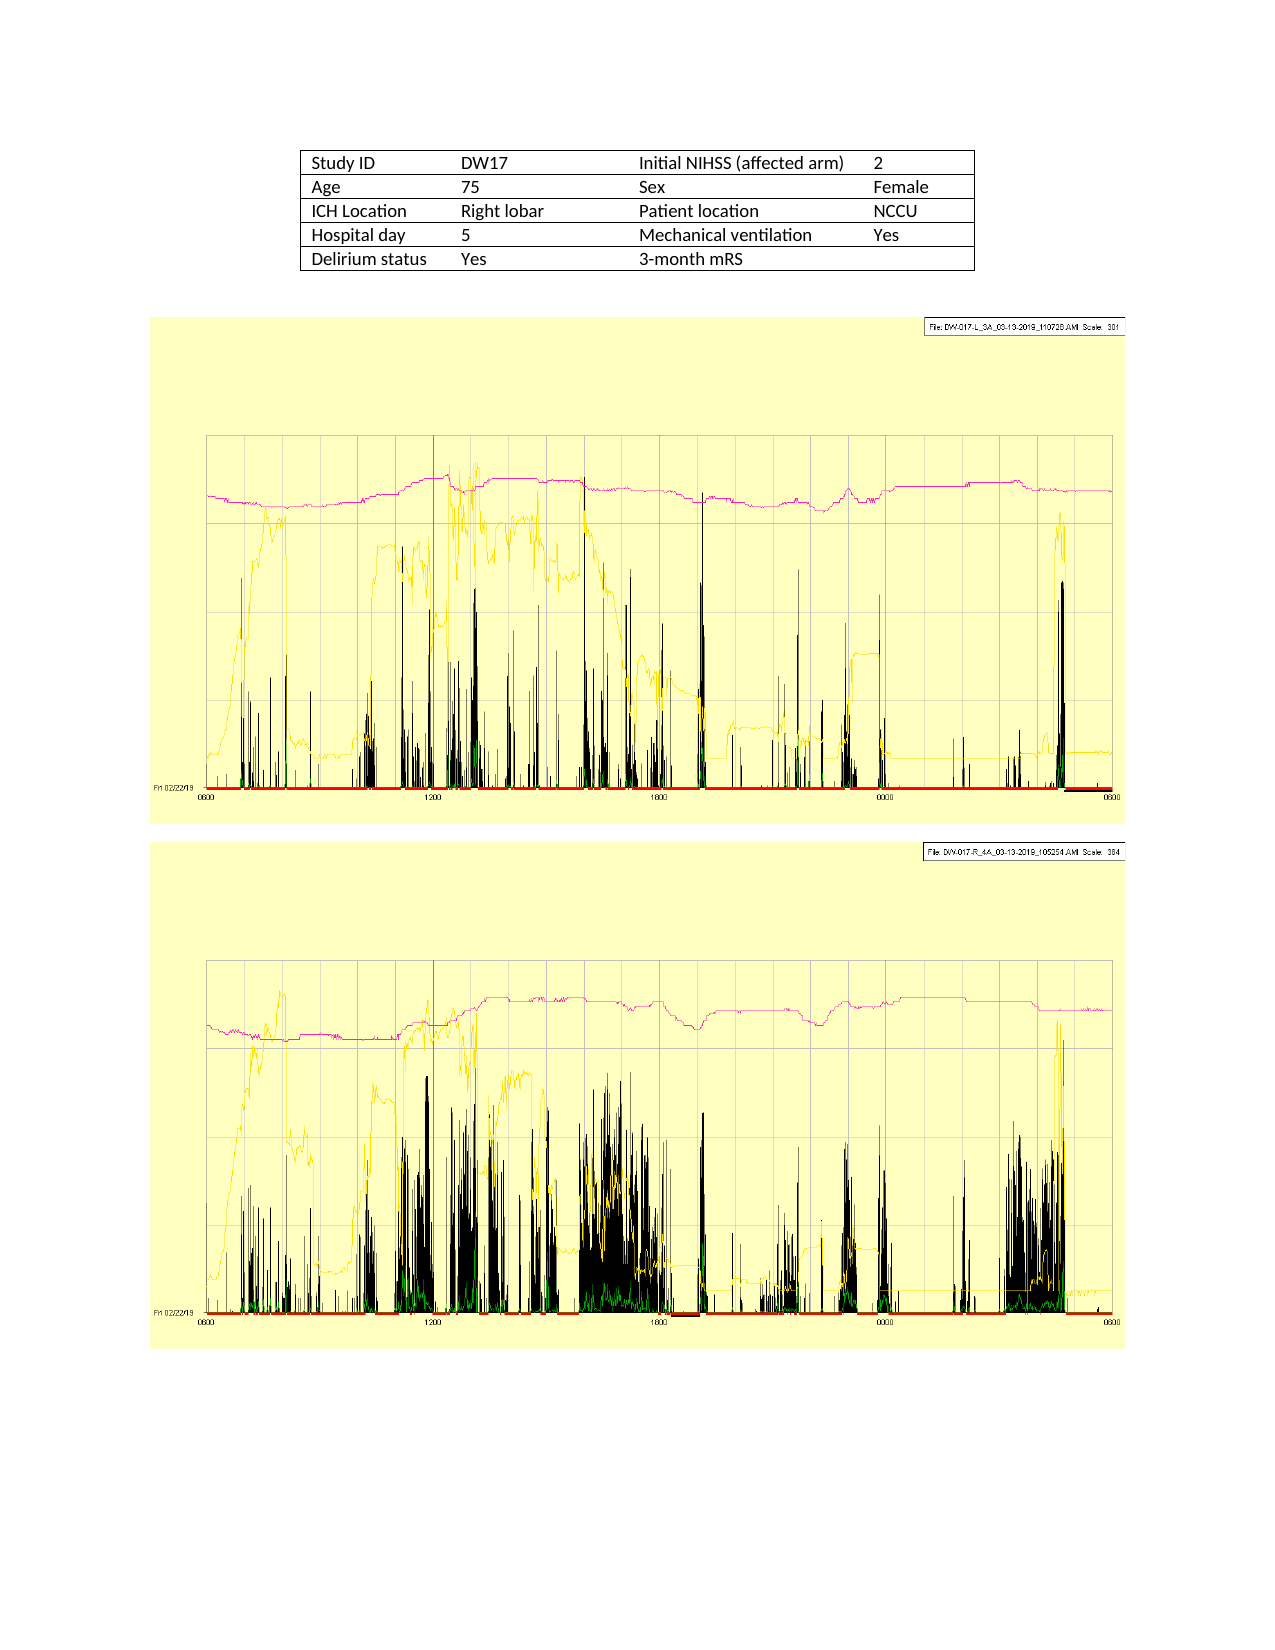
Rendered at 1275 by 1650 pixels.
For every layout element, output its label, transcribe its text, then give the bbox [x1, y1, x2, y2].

table_cell Yes [862, 223, 974, 246]
table_cell 5 [450, 223, 628, 246]
picture [150, 317, 1125, 824]
table_cell Age [301, 175, 449, 198]
table_cell ICH Location [301, 199, 449, 222]
table_header Initial NIHSS (affected arm) [628, 151, 862, 174]
picture [150, 842, 1125, 1349]
table_cell Yes [450, 247, 628, 270]
table_header 2 [862, 151, 974, 174]
table_cell Patient location [628, 199, 862, 222]
table_cell Right lobar [450, 199, 628, 222]
table_cell Sex [628, 175, 862, 198]
table_cell Delirium status [301, 247, 449, 270]
table_header DW17 [450, 151, 628, 174]
table_header Study ID [301, 151, 449, 174]
table_cell Female [862, 175, 974, 198]
table_cell Hospital day [301, 223, 449, 246]
table_cell NCCU [862, 199, 974, 222]
table_cell Mechanical ventilation [628, 223, 862, 246]
table_cell 3-month mRS [628, 247, 862, 270]
table_cell [862, 247, 974, 270]
table_cell 75 [450, 175, 628, 198]
